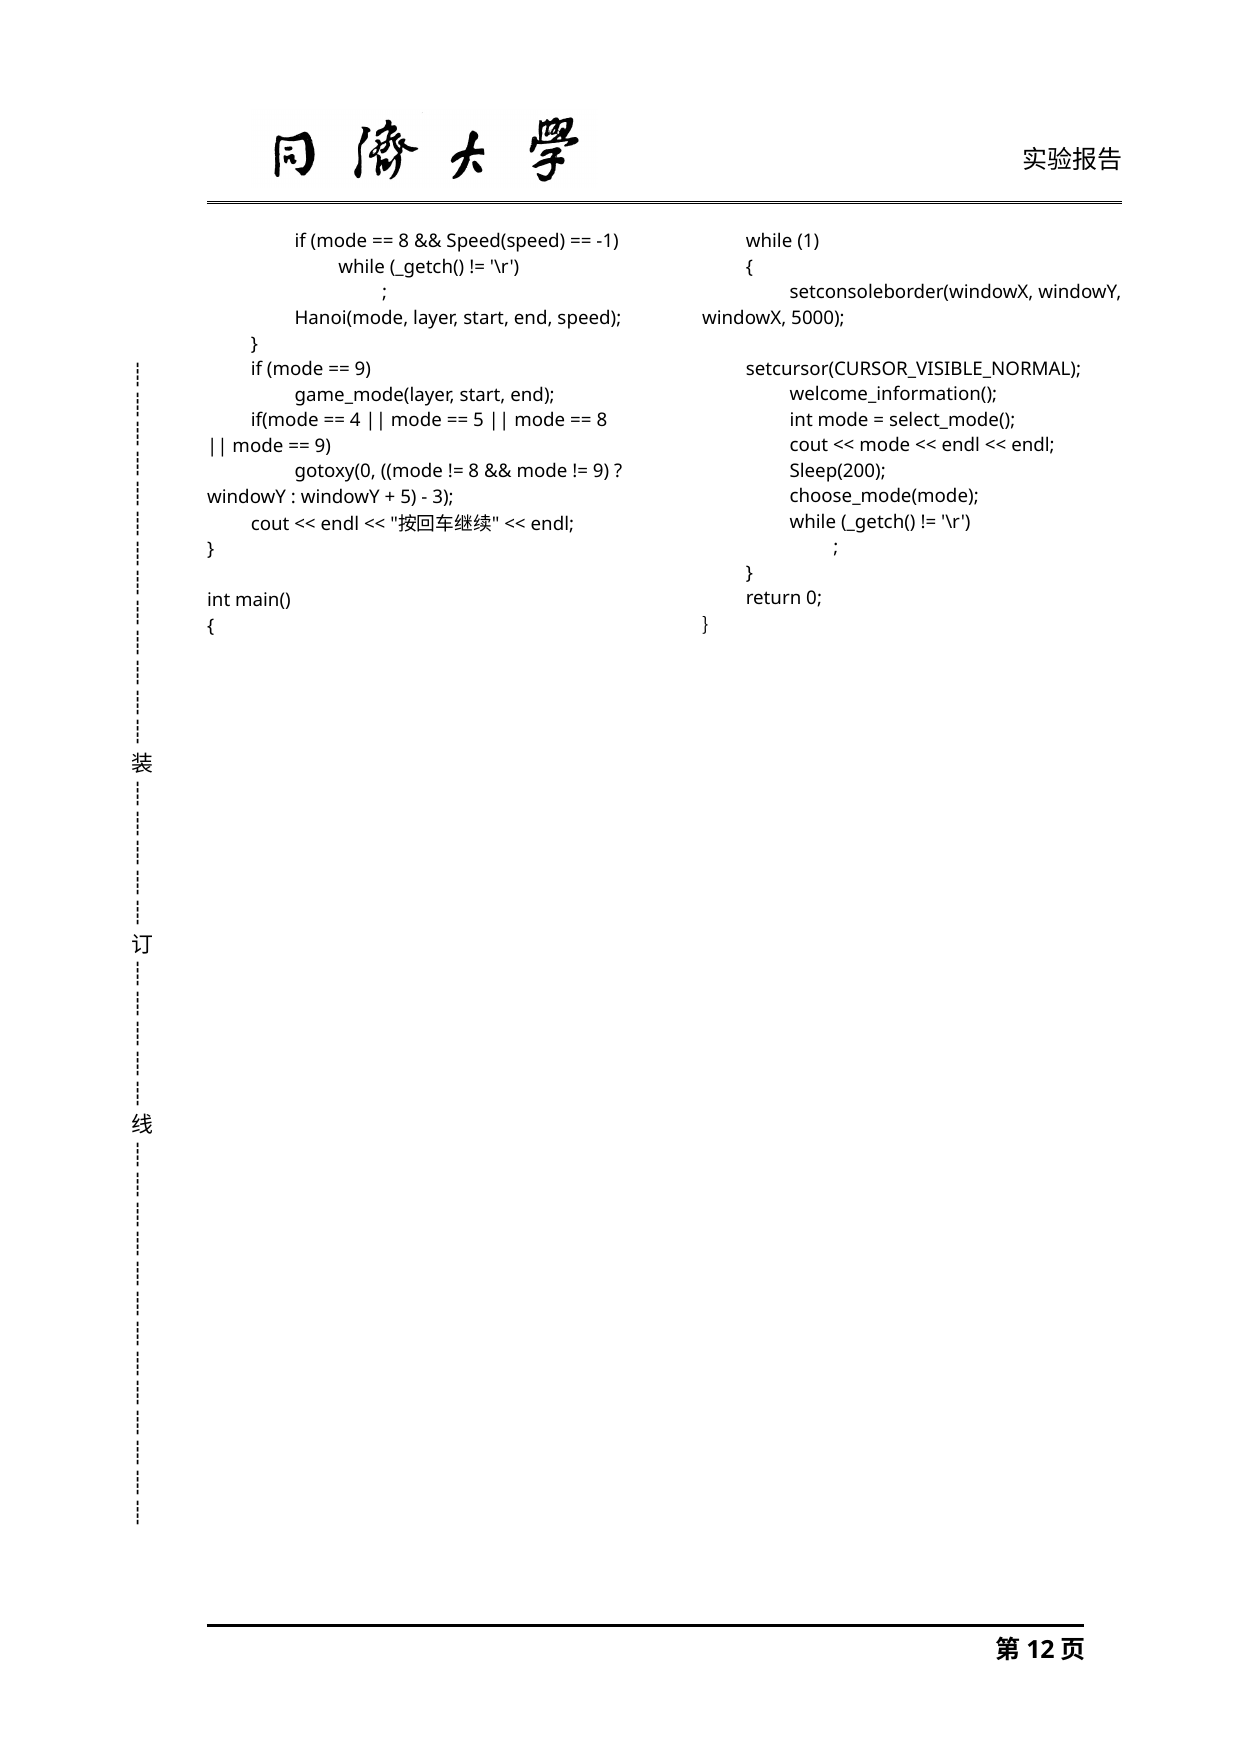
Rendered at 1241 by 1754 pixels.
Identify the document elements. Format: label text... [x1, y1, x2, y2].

text return 0; [702, 585, 1122, 610]
text Hanoi(mode, layer, start, end, speed); [207, 304, 627, 330]
text if (mode == 9) [207, 355, 627, 381]
text welcome_information(); [702, 381, 1122, 406]
text } [207, 330, 627, 355]
text while (_getch() != '\r') [702, 508, 1122, 534]
text while (1) [702, 228, 1122, 253]
text cout << endl << "按回车继续" << endl; [207, 508, 627, 536]
text int main() [207, 587, 627, 612]
text } [207, 536, 627, 561]
text cout << mode << endl << endl; [702, 432, 1122, 457]
text } [702, 559, 1122, 585]
text int mode = select_mode(); [702, 406, 1122, 432]
text gotoxy(0, ((mode != 8 && mode != 9) ? windowY : windowY + 5) - 3); [207, 457, 627, 508]
text ; [207, 279, 627, 304]
text if (mode == 8 && Speed(speed) == -1) [207, 228, 627, 253]
text { [207, 612, 627, 638]
text game_mode(layer, start, end); [207, 381, 627, 406]
text setconsoleborder(windowX, windowY, windowX, 5000); [702, 279, 1122, 330]
text Sleep(200); [702, 457, 1122, 483]
text ｝ [702, 610, 1122, 637]
text choose_mode(mode); [702, 483, 1122, 508]
text ; [702, 534, 1122, 559]
text while (_getch() != '\r') [207, 253, 627, 279]
text { [702, 253, 1122, 279]
text setcursor(CURSOR_VISIBLE_NORMAL); [702, 330, 1122, 381]
text if(mode == 4 || mode == 5 || mode == 8 || mode == 9) [207, 406, 627, 457]
picture [251, 109, 598, 188]
